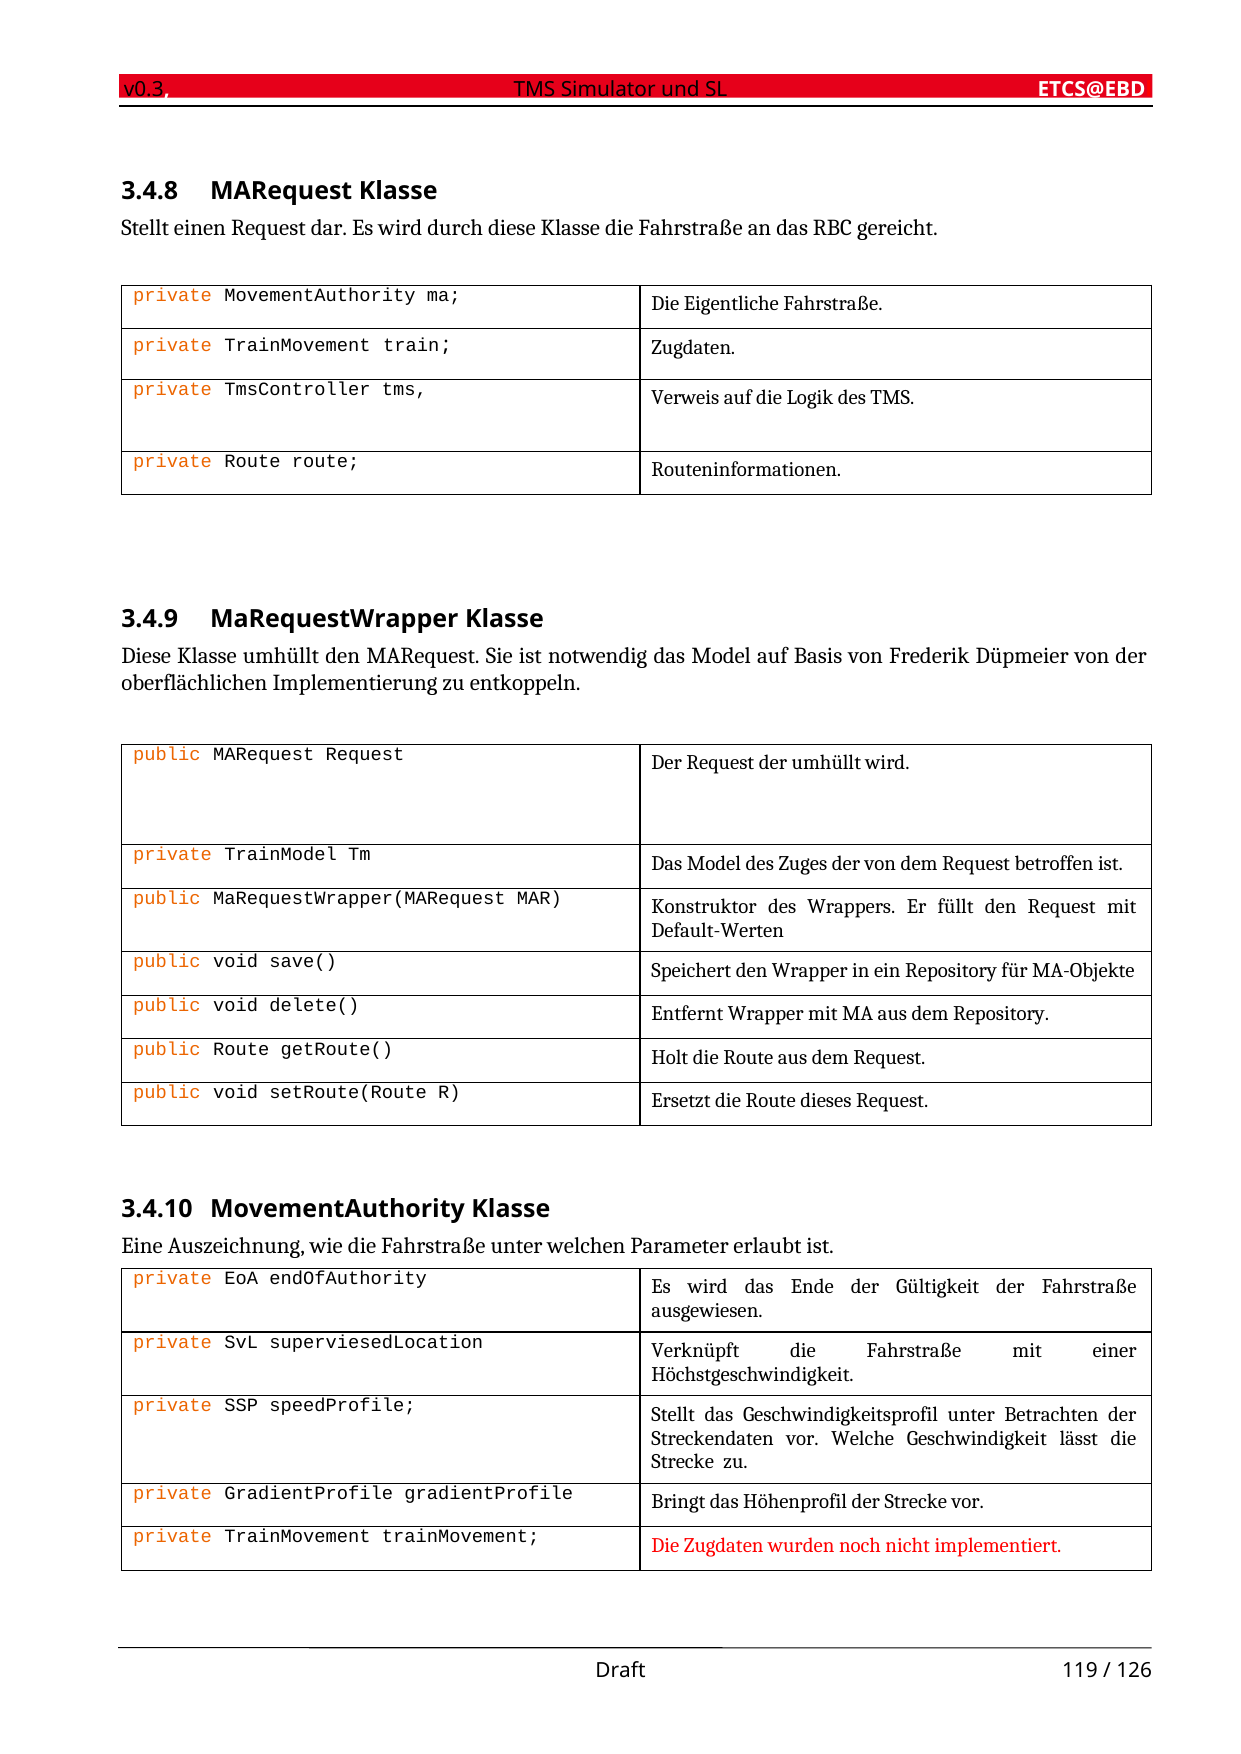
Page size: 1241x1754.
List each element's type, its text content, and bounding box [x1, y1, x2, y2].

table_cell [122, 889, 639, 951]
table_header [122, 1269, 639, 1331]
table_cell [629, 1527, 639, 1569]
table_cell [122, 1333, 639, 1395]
text Stellt einen Request dar. Es wird durch diese Klasse die Fahrstraße an das RBC gereicht. [121, 215, 1149, 241]
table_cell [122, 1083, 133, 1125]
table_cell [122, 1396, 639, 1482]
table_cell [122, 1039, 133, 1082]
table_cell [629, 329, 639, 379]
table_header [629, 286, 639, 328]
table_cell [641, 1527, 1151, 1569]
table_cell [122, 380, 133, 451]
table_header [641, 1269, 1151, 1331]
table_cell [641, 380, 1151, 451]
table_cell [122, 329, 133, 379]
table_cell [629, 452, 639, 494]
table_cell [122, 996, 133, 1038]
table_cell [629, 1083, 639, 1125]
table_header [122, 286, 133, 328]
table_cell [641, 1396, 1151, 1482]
subtitle MaRequestWrapper Klasse [121, 601, 1149, 635]
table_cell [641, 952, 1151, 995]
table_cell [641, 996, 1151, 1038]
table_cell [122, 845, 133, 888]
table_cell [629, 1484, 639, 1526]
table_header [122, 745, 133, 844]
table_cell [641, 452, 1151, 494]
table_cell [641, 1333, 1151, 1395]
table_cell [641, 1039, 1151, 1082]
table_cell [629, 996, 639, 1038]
subtitle MARequest Klasse [121, 173, 1149, 207]
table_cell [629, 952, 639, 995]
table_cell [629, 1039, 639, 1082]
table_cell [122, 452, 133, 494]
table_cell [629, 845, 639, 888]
text Diese Klasse umhüllt den MARequest. Sie ist notwendig das Model auf Basis von Frederik Düpmeier von der oberflächlichen Implementierung zu entkoppeln. [121, 643, 1149, 696]
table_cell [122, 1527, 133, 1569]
text Eine Auszeichnung, wie die Fahrstraße unter welchen Parameter erlaubt ist. [121, 1233, 1149, 1259]
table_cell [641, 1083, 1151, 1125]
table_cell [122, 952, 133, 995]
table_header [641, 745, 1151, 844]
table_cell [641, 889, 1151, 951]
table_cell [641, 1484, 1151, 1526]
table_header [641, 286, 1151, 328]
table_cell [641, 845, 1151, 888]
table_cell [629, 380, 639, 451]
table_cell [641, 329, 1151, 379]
subtitle MovementAuthority Klasse [121, 1191, 1149, 1225]
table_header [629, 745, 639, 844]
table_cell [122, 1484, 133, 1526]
